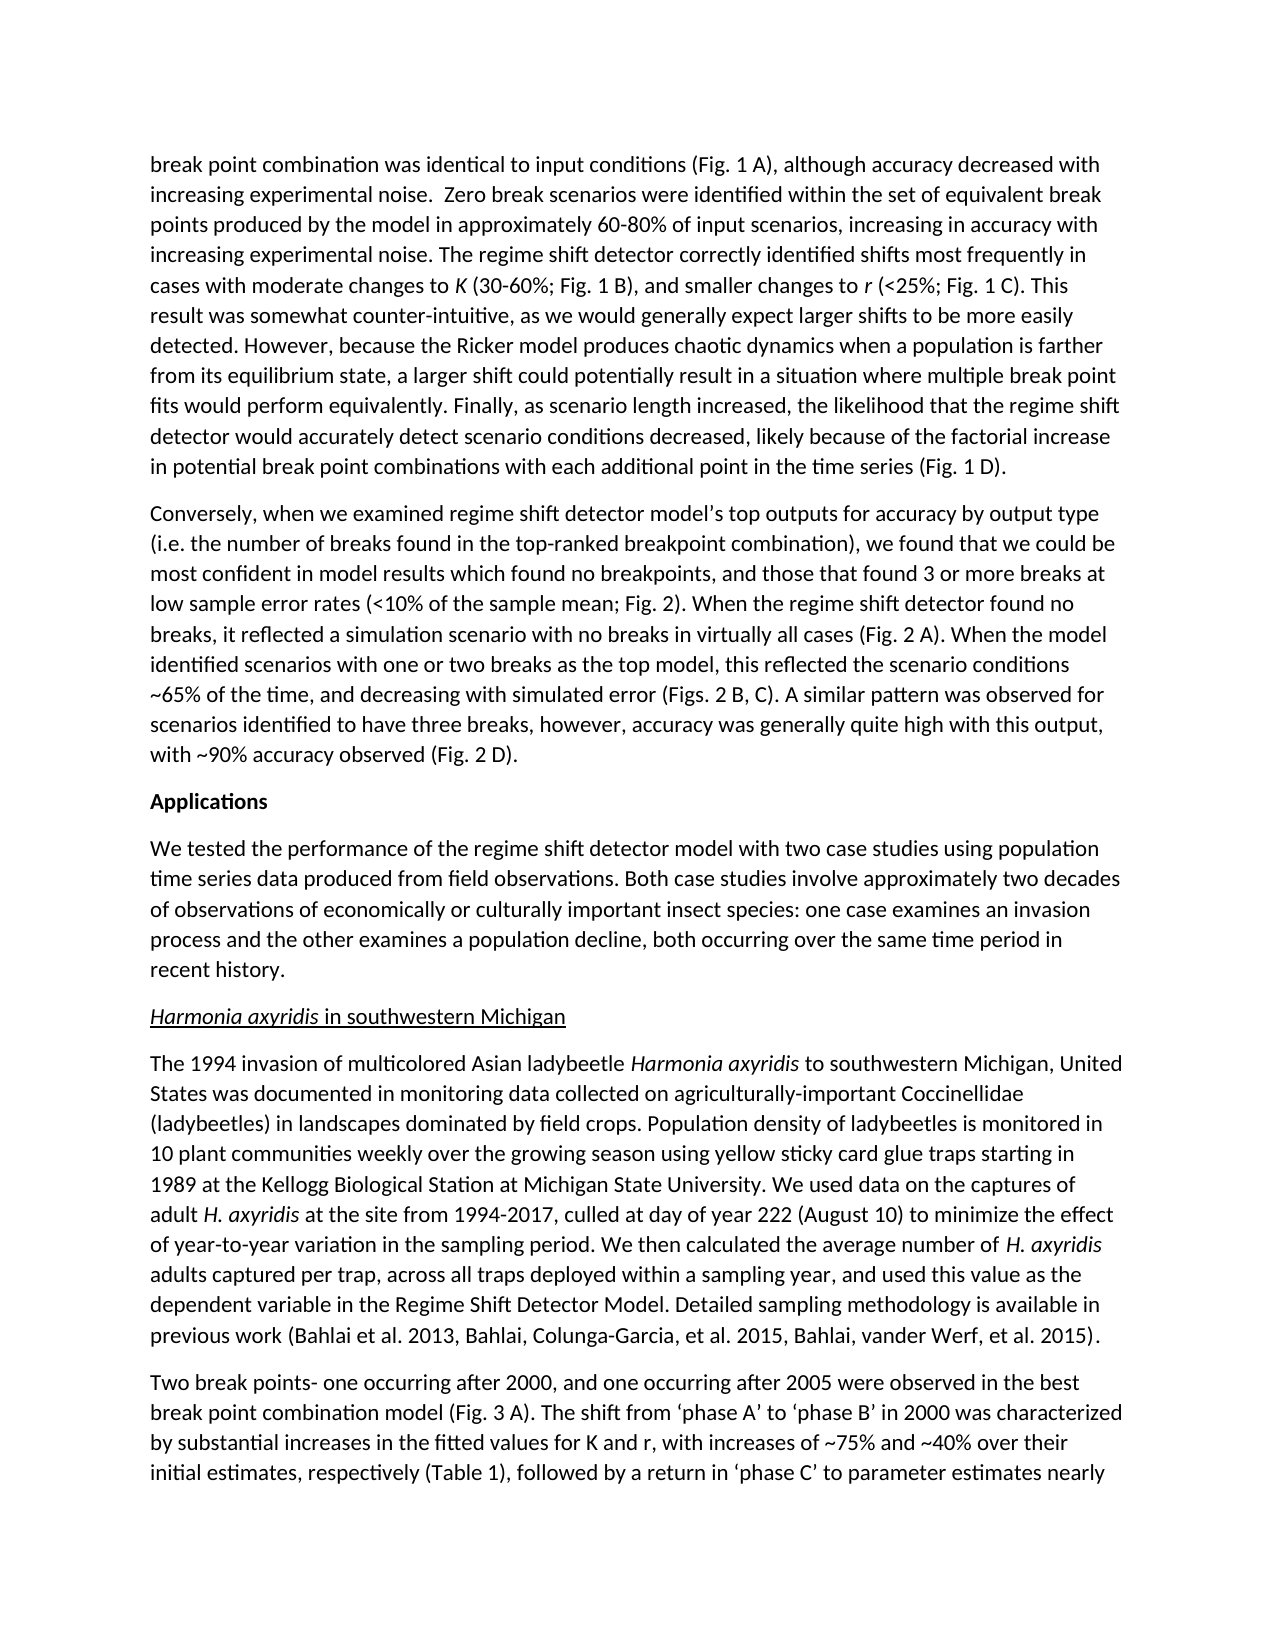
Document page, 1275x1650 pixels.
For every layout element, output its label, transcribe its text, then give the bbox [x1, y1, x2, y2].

text Harmonia axyridis in southwestern Michigan [150, 1002, 1125, 1030]
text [150, 150, 1125, 480]
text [150, 1368, 1125, 1486]
text The 1994 invasion of multicolored Asian ladybeetle Harmonia axyridis to southwestern Michigan, United States was documented in monitoring data collected on agriculturally-important Coccinellidae (ladybeetles) in landscapes dominated by field crops. Population density of ladybeetles is monitored in 10 plant communities weekly over the growing season using yellow sticky card glue traps starting in 1989 at the Kellogg Biological Station at Michigan State University. We used data on the captures of adult H. axyridis at the site from 1994-2017, culled at day of year 222 (August 10) to minimize the effect of year-to-year variation in the sampling period. We then calculated the average number of H. axyridis adults captured per trap, across all traps deployed within a sampling year, and used this value as the dependent variable in the Regime Shift Detector Model. Detailed sampling methodology is available in previous work (Bahlai et al. 2013, Bahlai, Colunga-Garcia, et al. 2015, Bahlai, vander Werf, et al. 2015). [150, 1049, 1125, 1349]
text Applications [150, 787, 1125, 816]
text Conversely, when we examined regime shift detector model’s top outputs for accuracy by output type (i.e. the number of breaks found in the top-ranked breakpoint combination), we found that we could be most confident in model results which found no breakpoints, and those that found 3 or more breaks at low sample error rates (<10% of the sample mean; Fig. 2). When the regime shift detector found no breaks, it reflected a simulation scenario with no breaks in virtually all cases (Fig. 2 A). When the model identified scenarios with one or two breaks as the top model, this reflected the scenario conditions ~65% of the time, and decreasing with simulated error (Figs. 2 B, C). A similar pattern was observed for scenarios identified to have three breaks, however, accuracy was generally quite high with this output, with ~90% accuracy observed (Fig. 2 D). [150, 499, 1125, 769]
text We tested the performance of the regime shift detector model with two case studies using population time series data produced from field observations. Both case studies involve approximately two decades of observations of economically or culturally important insect species: one case examines an invasion process and the other examines a population decline, both occurring over the same time period in recent history. [150, 834, 1125, 983]
